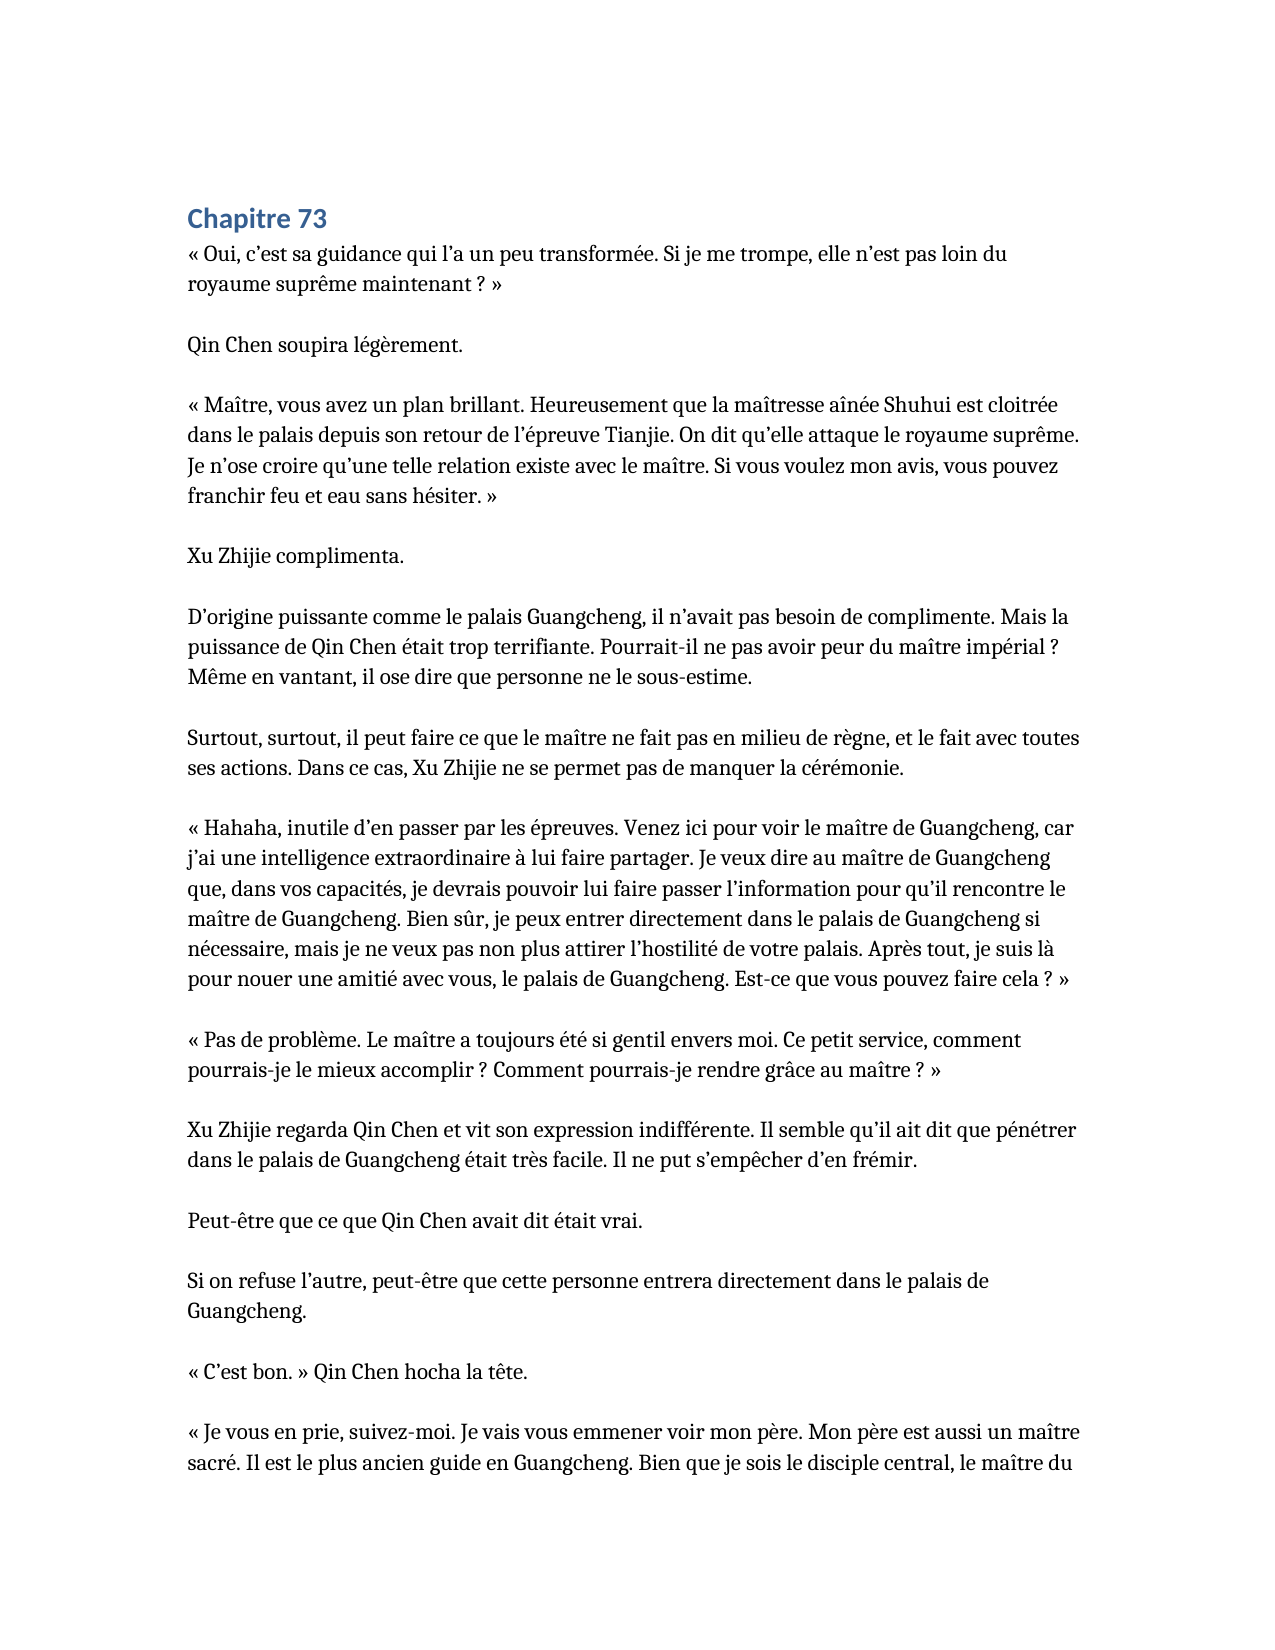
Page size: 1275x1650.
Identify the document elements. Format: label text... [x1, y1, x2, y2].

subtitle Chapitre 73 [187, 200, 1087, 236]
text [187, 241, 1087, 1476]
